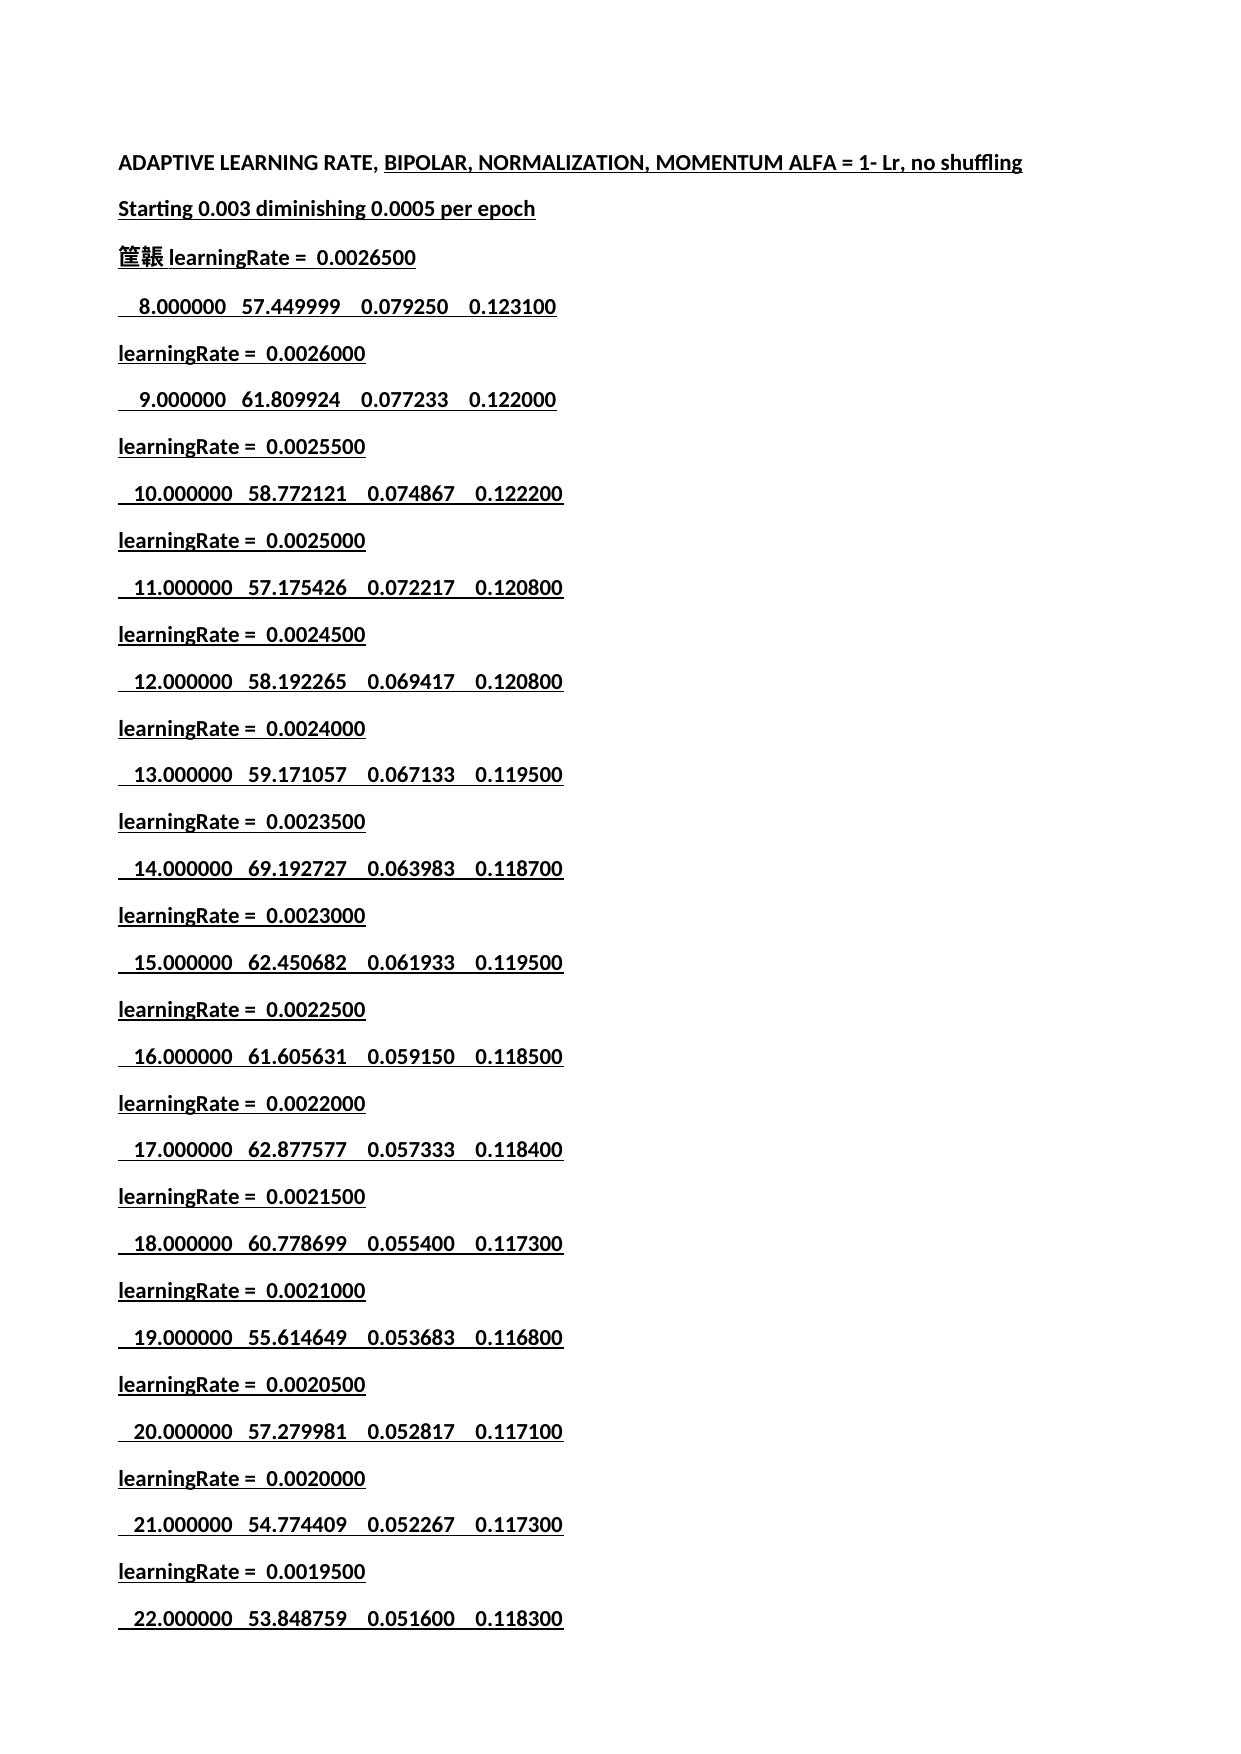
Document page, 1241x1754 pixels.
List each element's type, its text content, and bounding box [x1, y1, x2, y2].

text 10.000000 58.772121 0.074867 0.122200 [118, 479, 1122, 507]
text 14.000000 69.192727 0.063983 0.118700 [118, 854, 1122, 882]
text learningRate = 0.0022500 [118, 995, 1122, 1023]
text 8.000000 57.449999 0.079250 0.123100 [118, 292, 1122, 320]
text learningRate = 0.0021500 [118, 1182, 1122, 1210]
text learningRate = 0.0021000 [118, 1276, 1122, 1304]
text 17.000000 62.877577 0.057333 0.118400 [118, 1136, 1122, 1163]
text 20.000000 57.279981 0.052817 0.117100 [118, 1417, 1122, 1445]
text 16.000000 61.605631 0.059150 0.118500 [118, 1042, 1122, 1070]
text learningRate = 0.0025000 [118, 526, 1122, 554]
text learningRate = 0.0022000 [118, 1089, 1122, 1117]
text 11.000000 57.175426 0.072217 0.120800 [118, 573, 1122, 601]
text 12.000000 58.192265 0.069417 0.120800 [118, 667, 1122, 695]
text 22.000000 53.848759 0.051600 0.118300 [118, 1604, 1122, 1632]
text 15.000000 62.450682 0.061933 0.119500 [118, 948, 1122, 976]
text ADAPTIVE LEARNING RATE, BIPOLAR, NORMALIZATION, MOMENTUM ALFA = 1- Lr, no shuffling [118, 148, 1122, 176]
text 13.000000 59.171057 0.067133 0.119500 [118, 761, 1122, 788]
text learningRate = 0.0020500 [118, 1370, 1122, 1398]
text Starting 0.003 diminishing 0.0005 per epoch [118, 194, 1122, 222]
text 筐韔learningRate = 0.0026500 [118, 241, 1122, 273]
text learningRate = 0.0024000 [118, 714, 1122, 742]
text learningRate = 0.0019500 [118, 1557, 1122, 1585]
text 19.000000 55.614649 0.053683 0.116800 [118, 1323, 1122, 1351]
text learningRate = 0.0025500 [118, 432, 1122, 460]
text 21.000000 54.774409 0.052267 0.117300 [118, 1511, 1122, 1538]
text 18.000000 60.778699 0.055400 0.117300 [118, 1229, 1122, 1257]
text learningRate = 0.0023000 [118, 901, 1122, 929]
text learningRate = 0.0026000 [118, 339, 1122, 367]
text learningRate = 0.0024500 [118, 620, 1122, 648]
text learningRate = 0.0023500 [118, 807, 1122, 835]
text 9.000000 61.809924 0.077233 0.122000 [118, 386, 1122, 413]
text learningRate = 0.0020000 [118, 1464, 1122, 1492]
